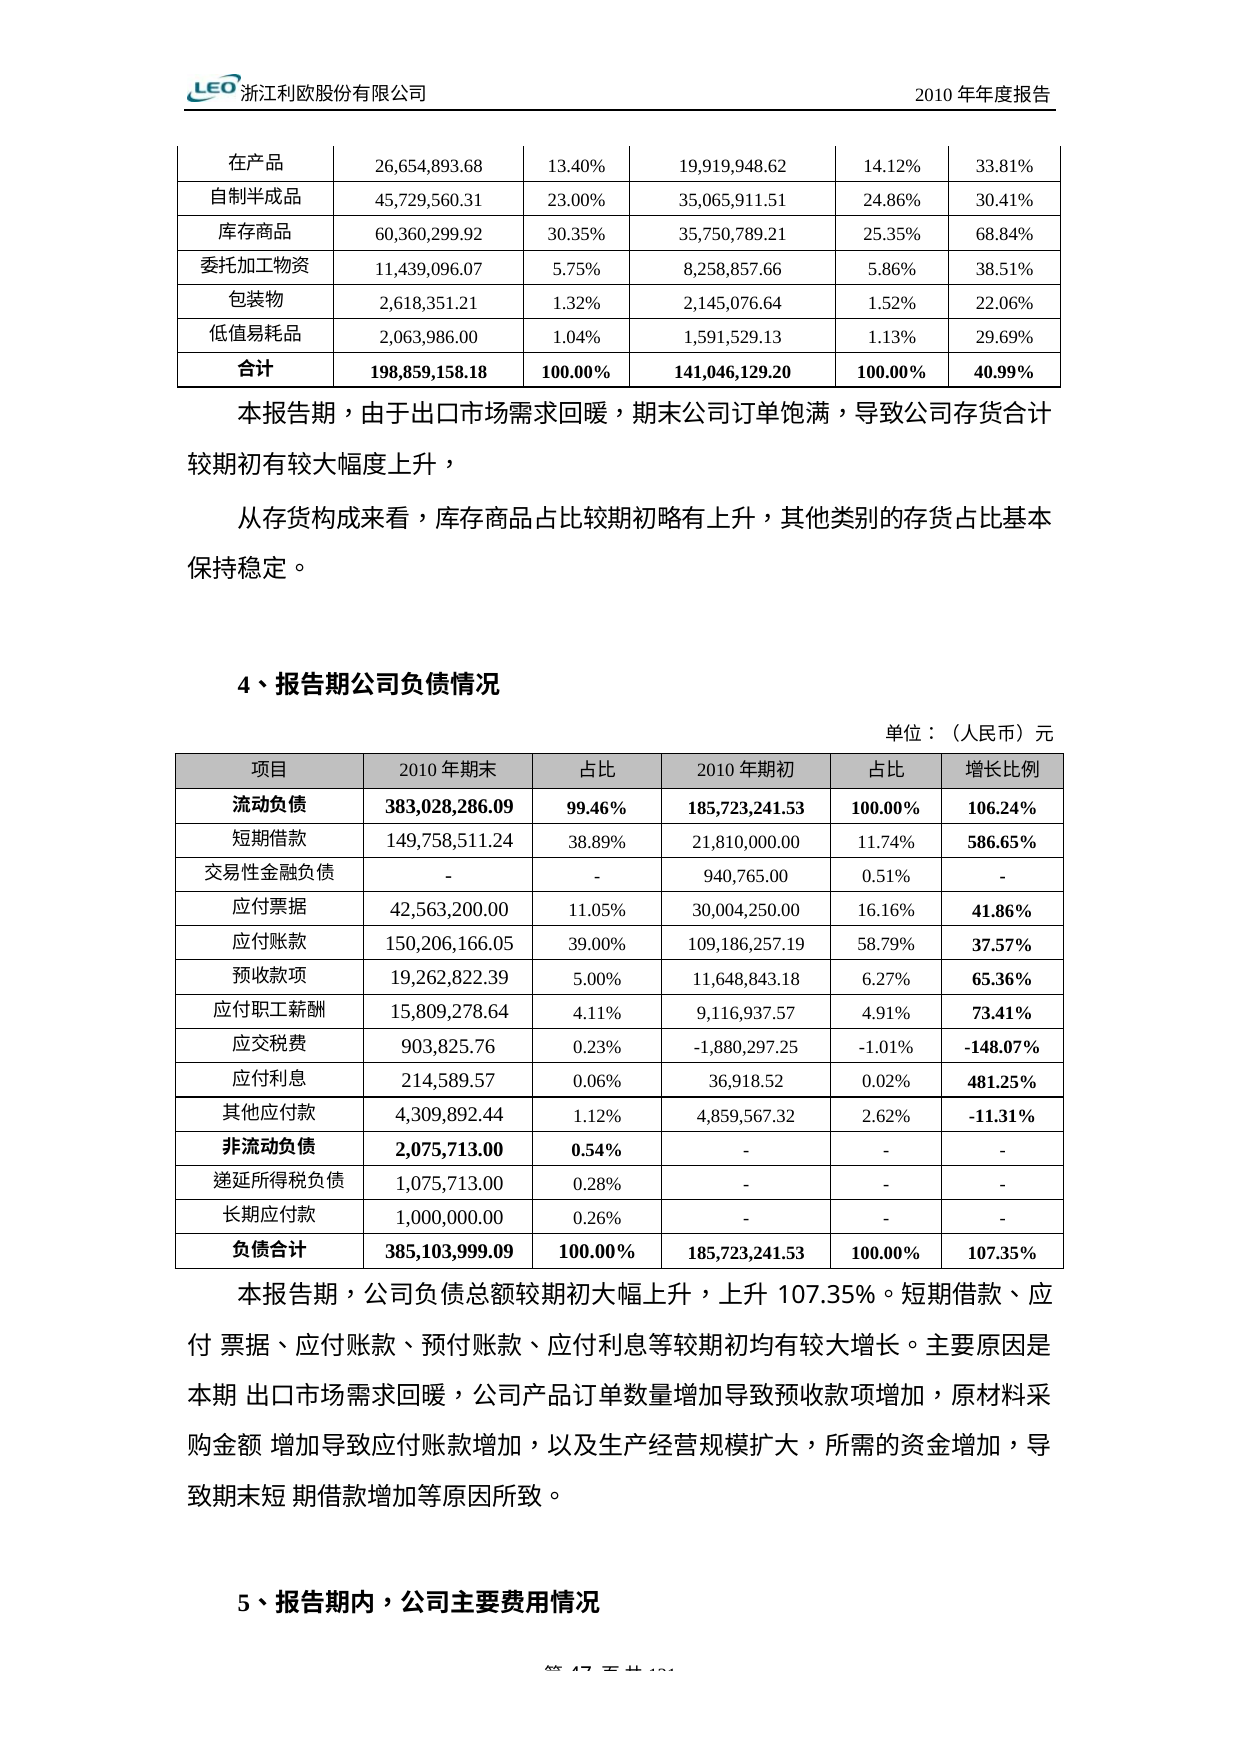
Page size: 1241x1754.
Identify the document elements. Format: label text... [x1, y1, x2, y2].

table_cell 30.35% [524, 216, 629, 249]
table_cell 5.00% [533, 960, 661, 994]
picture [187, 74, 241, 102]
table_cell 35,750,789.21 [630, 216, 835, 249]
table_cell 24.86% [836, 182, 948, 215]
table_cell 短期借款 [176, 824, 363, 857]
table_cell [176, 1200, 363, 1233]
table_cell 25.35% [836, 216, 948, 249]
table_cell - [364, 858, 532, 891]
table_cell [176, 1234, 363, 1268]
table_cell 198,859,158.18 [334, 353, 523, 386]
table_cell 58.79% [831, 926, 941, 959]
table_cell 21,810,000.00 [662, 824, 830, 857]
table_cell 1,591,529.13 [630, 319, 835, 352]
table_cell 2,063,986.00 [334, 319, 523, 352]
table_header 增长比例 [942, 754, 1063, 788]
table_cell 940,765.00 [662, 858, 830, 891]
table_cell 应付账款 [176, 926, 363, 959]
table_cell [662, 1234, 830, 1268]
table_cell 38.51% [949, 251, 1060, 284]
table_header 占比 [533, 754, 661, 788]
table_cell - [942, 858, 1063, 891]
table_cell 30,004,250.00 [662, 892, 830, 925]
table_header 在产品 [178, 146, 333, 181]
table_cell 2,145,076.64 [630, 285, 835, 318]
table_cell 30.41% [949, 182, 1060, 215]
table_header 2010 年期末 [364, 754, 532, 788]
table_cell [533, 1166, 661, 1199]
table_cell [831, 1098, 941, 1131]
table_cell 自制半成品 [178, 182, 333, 215]
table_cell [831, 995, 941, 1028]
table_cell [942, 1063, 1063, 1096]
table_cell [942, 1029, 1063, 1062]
table_cell 141,046,129.20 [630, 353, 835, 386]
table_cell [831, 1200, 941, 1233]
table_cell 39.00% [533, 926, 661, 959]
table_cell 109,186,257.19 [662, 926, 830, 959]
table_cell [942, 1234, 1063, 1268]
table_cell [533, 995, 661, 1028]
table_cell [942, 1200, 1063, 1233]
table_cell 100.00% [836, 353, 948, 386]
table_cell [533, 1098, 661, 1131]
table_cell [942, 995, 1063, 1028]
table_cell 65.36% [942, 960, 1063, 994]
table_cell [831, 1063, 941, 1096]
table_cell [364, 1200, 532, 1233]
table_cell 150,206,166.05 [364, 926, 532, 959]
subtitle 5、报告期内，公司主要费用情况 [237, 1585, 1054, 1619]
table_cell 19,262,822.39 [364, 960, 532, 994]
text 从存货构成来看，库存商品占比较期初略有上升，其他类别的存货占比基本 保持稳定。 [187, 500, 1054, 584]
text 单位：（人民币）元 [164, 720, 1053, 746]
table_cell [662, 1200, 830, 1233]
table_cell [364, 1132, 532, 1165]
table_header 19,919,948.62 [630, 146, 835, 181]
table_cell 586.65% [942, 824, 1063, 857]
table_cell 37.57% [942, 926, 1063, 959]
table_cell 包装物 [178, 285, 333, 318]
text 本报告期，由于出口市场需求回暖，期末公司订单饱满，导致公司存货合计 较期初有较大幅度上升， [187, 396, 1054, 480]
table_cell 100.00% [524, 353, 629, 386]
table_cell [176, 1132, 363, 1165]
table_cell 1.13% [836, 319, 948, 352]
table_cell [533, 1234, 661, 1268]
table_cell 42,563,200.00 [364, 892, 532, 925]
text 本报告期，公司负债总额较期初大幅上升，上升 107.35%。短期借款、应付 票据、应付账款、预付账款、应付利息等较期初均有较大增长。主要原因是本期 出口市场需求回暖，公司产品订单数量增加导致预收款项增加，原材料采购金额 增加导致应付账款增加，以及生产经营规模扩大，所需的资金增加，导致期末短 期借款增加等原因所致。 [187, 1277, 1054, 1512]
table_cell 149,758,511.24 [364, 824, 532, 857]
table_cell 185,723,241.53 [662, 789, 830, 822]
table_header 14.12% [836, 146, 948, 181]
table_cell 1.04% [524, 319, 629, 352]
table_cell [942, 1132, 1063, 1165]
table_cell 交易性金融负债 [176, 858, 363, 891]
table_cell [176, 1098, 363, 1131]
subtitle 4、报告期公司负债情况 [237, 667, 1054, 701]
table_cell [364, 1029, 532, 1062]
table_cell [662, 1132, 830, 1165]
table_cell 68.84% [949, 216, 1060, 249]
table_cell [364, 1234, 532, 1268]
table_cell 流动负债 [176, 789, 363, 822]
table_cell 11.05% [533, 892, 661, 925]
table_cell 16.16% [831, 892, 941, 925]
table_cell 1.52% [836, 285, 948, 318]
table_cell 383,028,286.09 [364, 789, 532, 822]
table_cell 5.86% [836, 251, 948, 284]
table_cell 40.99% [949, 353, 1060, 386]
table_cell 2,618,351.21 [334, 285, 523, 318]
table_header 13.40% [524, 146, 629, 181]
table_cell 应付票据 [176, 892, 363, 925]
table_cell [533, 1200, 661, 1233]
table_cell 22.06% [949, 285, 1060, 318]
table_header 项目 [176, 754, 363, 788]
table_cell 38.89% [533, 824, 661, 857]
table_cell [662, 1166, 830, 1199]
table_header 26,654,893.68 [334, 146, 523, 181]
table_cell 100.00% [831, 789, 941, 822]
table_cell 0.51% [831, 858, 941, 891]
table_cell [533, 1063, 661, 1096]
table_cell 45,729,560.31 [334, 182, 523, 215]
table_cell - [533, 858, 661, 891]
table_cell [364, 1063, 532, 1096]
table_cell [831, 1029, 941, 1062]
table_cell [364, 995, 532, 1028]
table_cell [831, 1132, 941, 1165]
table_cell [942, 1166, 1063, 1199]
table_cell 合计 [178, 353, 333, 386]
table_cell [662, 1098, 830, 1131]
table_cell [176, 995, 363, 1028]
table_cell 29.69% [949, 319, 1060, 352]
table_header 2010 年期初 [662, 754, 830, 788]
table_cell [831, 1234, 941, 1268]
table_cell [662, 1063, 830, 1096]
table_cell 60,360,299.92 [334, 216, 523, 249]
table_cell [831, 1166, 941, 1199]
table_cell 11,439,096.07 [334, 251, 523, 284]
table_cell 106.24% [942, 789, 1063, 822]
table_cell 41.86% [942, 892, 1063, 925]
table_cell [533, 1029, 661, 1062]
table_cell 11,648,843.18 [662, 960, 830, 994]
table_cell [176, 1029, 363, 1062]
table_header 占比 [831, 754, 941, 788]
table_cell 8,258,857.66 [630, 251, 835, 284]
table_header 33.81% [949, 146, 1060, 181]
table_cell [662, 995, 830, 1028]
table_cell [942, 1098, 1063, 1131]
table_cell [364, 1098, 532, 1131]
table_cell 11.74% [831, 824, 941, 857]
table_cell 5.75% [524, 251, 629, 284]
table_cell 1.32% [524, 285, 629, 318]
table_cell 99.46% [533, 789, 661, 822]
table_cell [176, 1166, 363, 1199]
table_cell 23.00% [524, 182, 629, 215]
table_cell 低值易耗品 [178, 319, 333, 352]
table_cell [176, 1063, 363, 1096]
table_cell 6.27% [831, 960, 941, 994]
table_cell 库存商品 [178, 216, 333, 249]
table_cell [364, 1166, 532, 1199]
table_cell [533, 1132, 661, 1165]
table_cell 35,065,911.51 [630, 182, 835, 215]
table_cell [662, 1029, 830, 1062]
table_cell 预收款项 [176, 960, 363, 994]
table_cell 委托加工物资 [178, 251, 333, 284]
